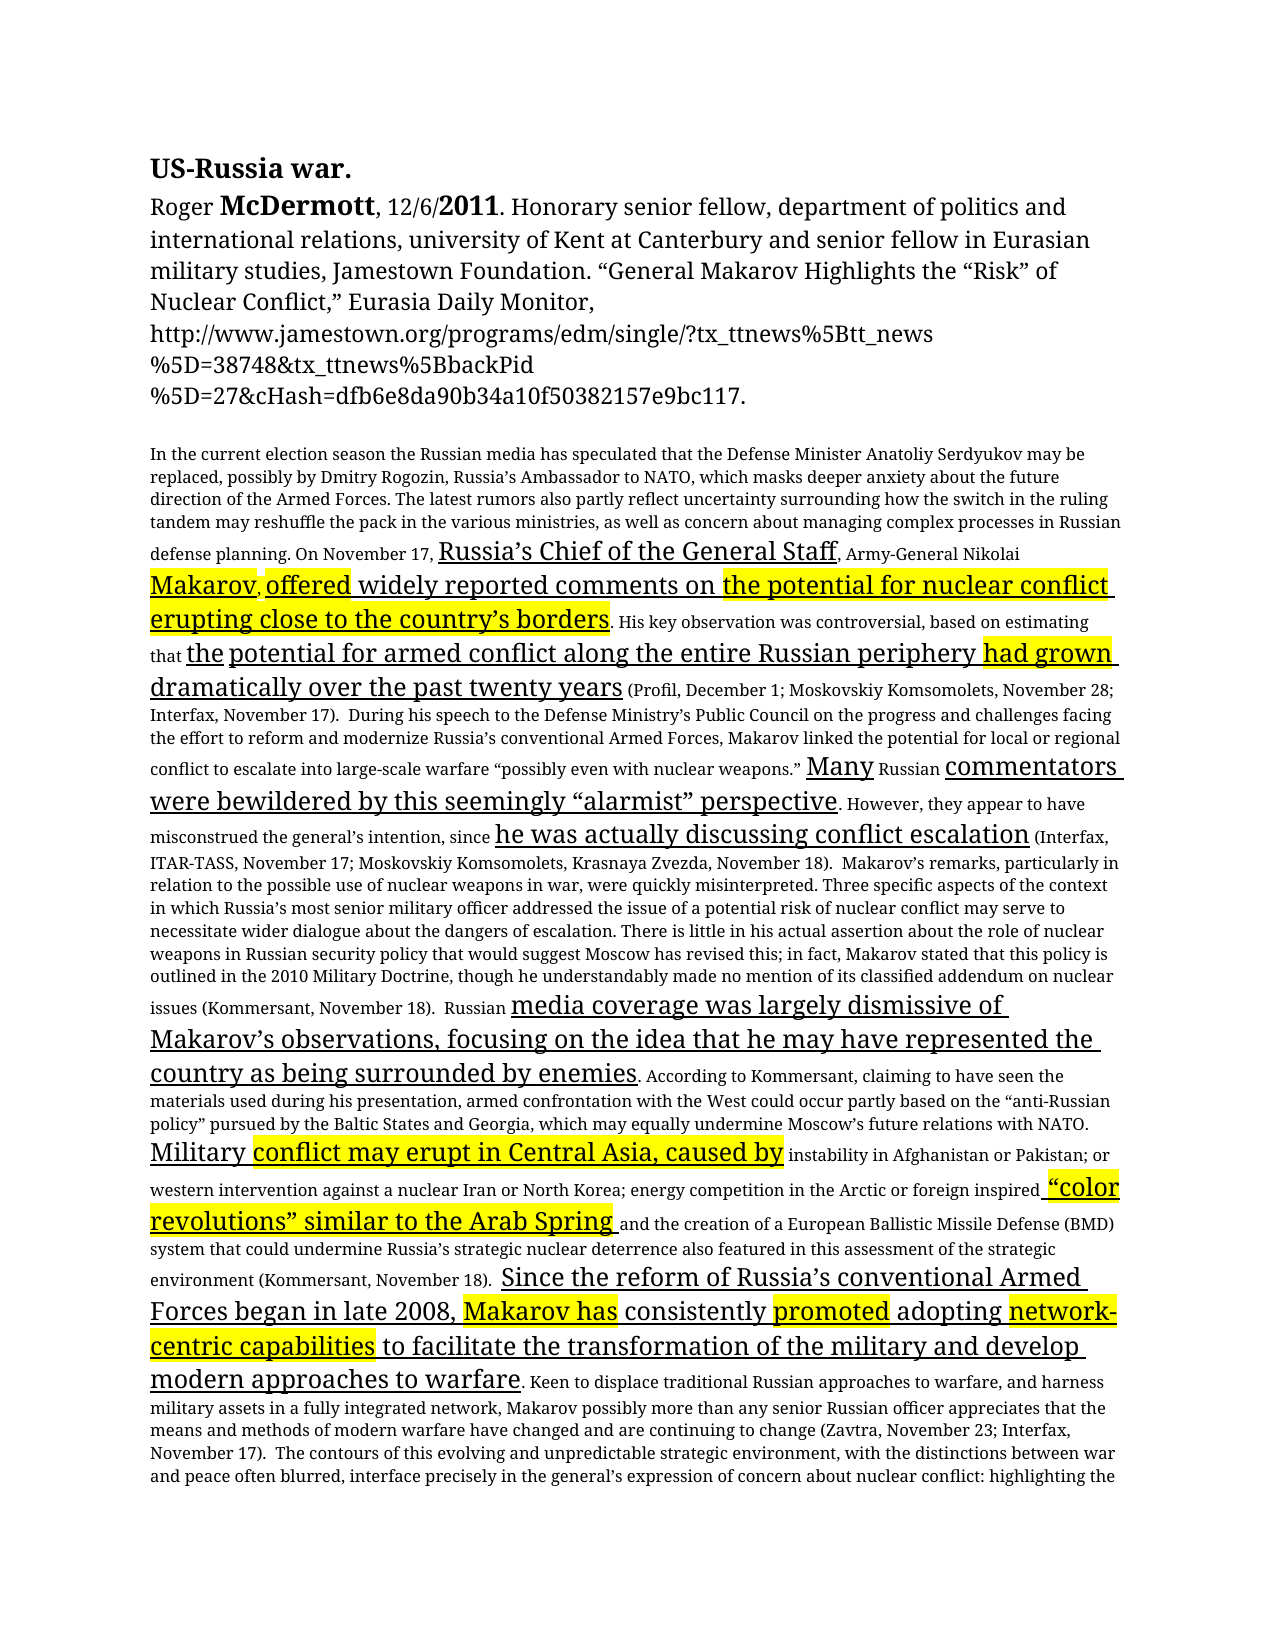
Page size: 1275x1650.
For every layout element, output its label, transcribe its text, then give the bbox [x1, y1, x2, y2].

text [150, 442, 1125, 1487]
subtitle US-Russia war. [150, 150, 1125, 187]
text Roger McDermott, 12/6/2011. Honorary senior fellow, department of politics and international relations, university of Kent at Canterbury and senior fellow in Eurasian military studies, Jamestown Foundation. “General Makarov Highlights the “Risk” of Nuclear Conflict,” Eurasia Daily Monitor, http://www.jamestown.org/programs/edm/single/?tx_ttnews%5Btt_news%5D=38748&tx_ttnews%5BbackPid%5D=27&cHash=dfb6e8da90b34a10f50382157e9bc117. [150, 187, 1125, 411]
